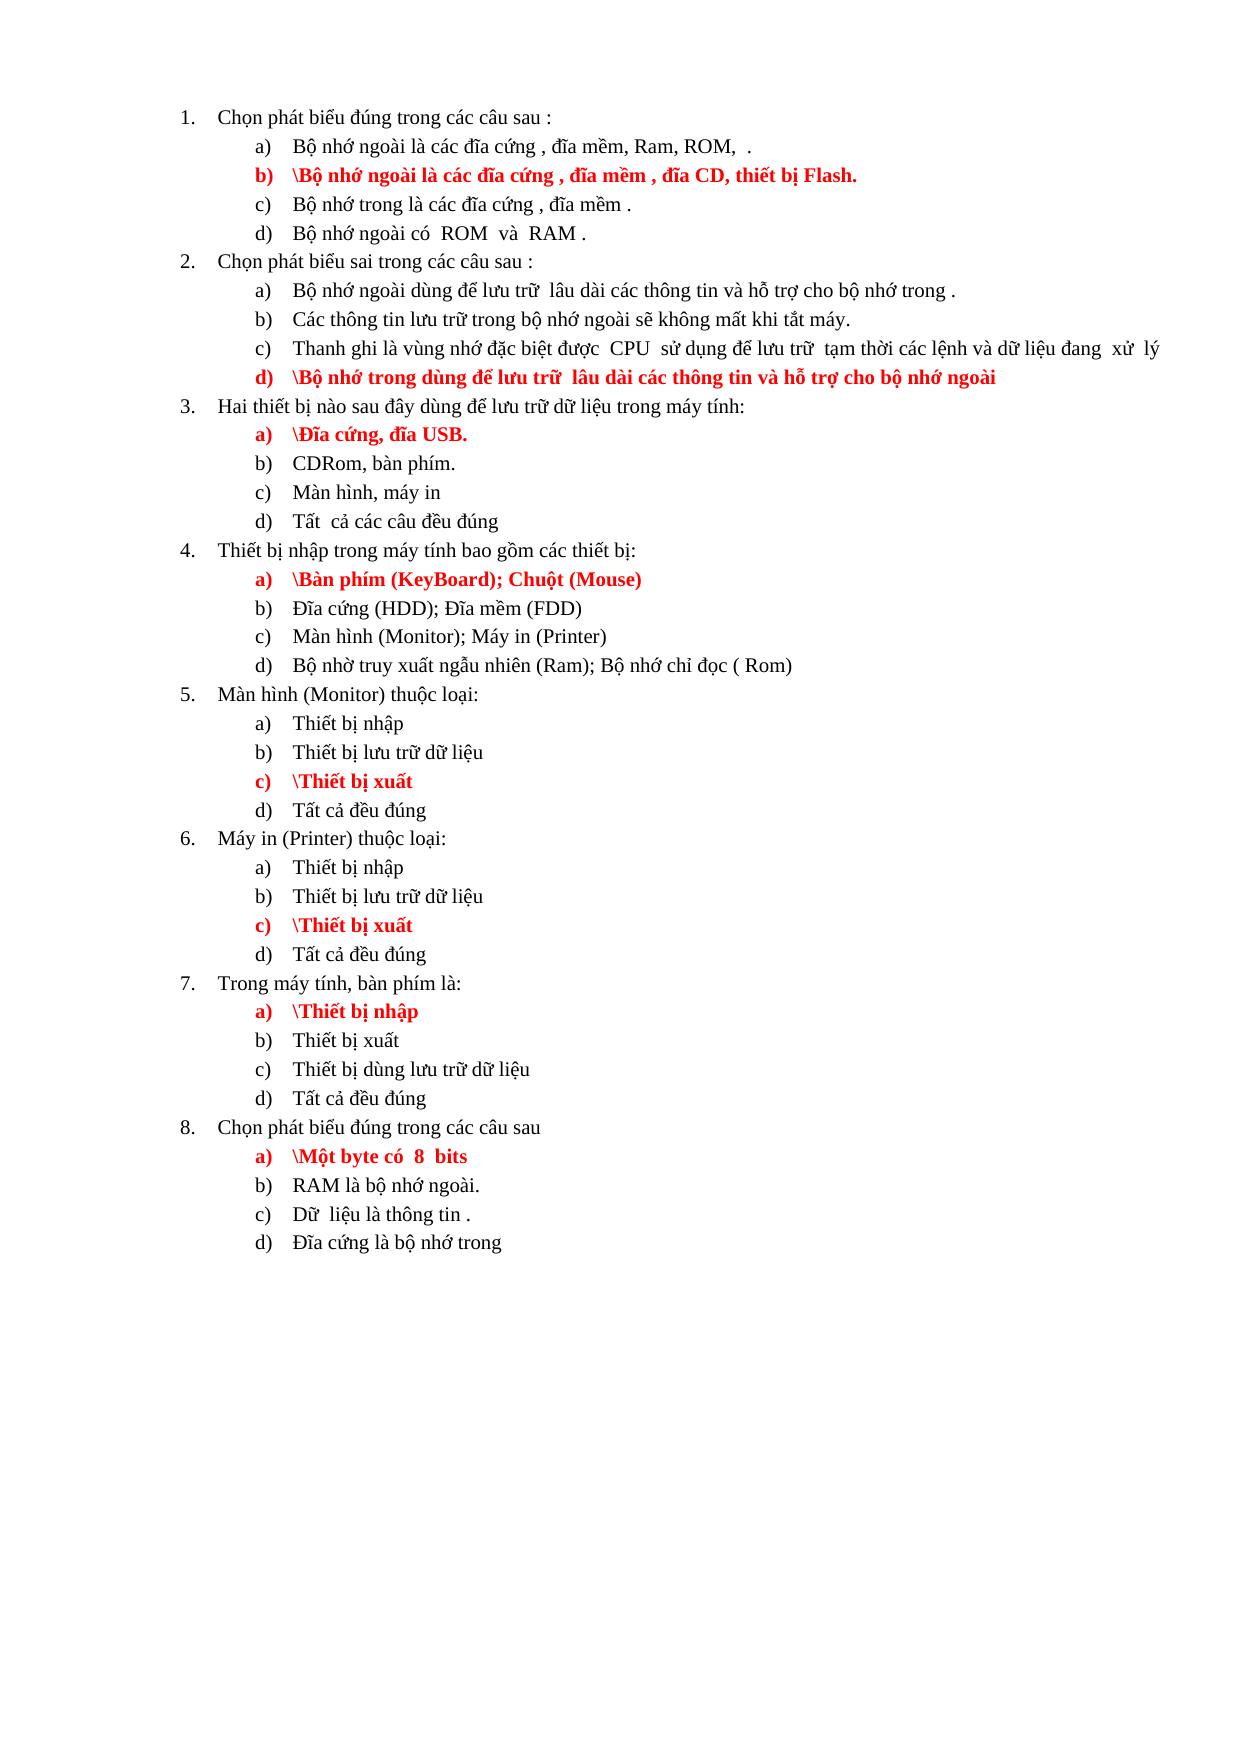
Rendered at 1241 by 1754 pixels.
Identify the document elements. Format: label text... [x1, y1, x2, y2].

list Bộ nhớ ngoài có ROM và RAM . [255, 220, 1165, 244]
list Đĩa cứng (HDD); Đĩa mềm (FDD) [255, 596, 1165, 619]
list Bộ nhớ ngoài dùng để lưu trữ lâu dài các thông tin và hỗ trợ cho bộ nhớ trong . [255, 278, 1165, 302]
list Tất cả đều đúng [255, 797, 1165, 822]
list \Bộ nhớ trong dùng để lưu trữ lâu dài các thông tin và hỗ trợ cho bộ nhớ ngoài [255, 365, 1165, 389]
list Các thông tin lưu trữ trong bộ nhớ ngoài sẽ không mất khi tắt máy. [255, 307, 1165, 331]
list Chọn phát biểu đúng trong các câu sau : [180, 105, 1165, 129]
list \Bộ nhớ ngoài là các đĩa cứng , đĩa mềm , đĩa CD, thiết bị Flash. [255, 163, 1165, 187]
list Dữ liệu là thông tin . [255, 1201, 1165, 1226]
list Chọn phát biểu đúng trong các câu sau [180, 1115, 1165, 1139]
list Thanh ghi là vùng nhớ đặc biệt được CPU sử dụng để lưu trữ tạm thời các lệnh và dữ liệu đang xử lý [255, 336, 1165, 360]
list \Thiết bị xuất [255, 769, 1165, 793]
list Thiết bị nhập [255, 855, 1165, 879]
list Màn hình (Monitor) thuộc loại: [180, 682, 1165, 706]
list \Thiết bị xuất [255, 913, 1165, 937]
list Máy in (Printer) thuộc loại: [180, 826, 1165, 850]
list Màn hình, máy in [255, 480, 1165, 504]
list Tất cả các câu đều đúng [255, 509, 1165, 533]
list \Đĩa cứng, đĩa USB. [255, 422, 1165, 446]
list RAM là bộ nhớ ngoài. [255, 1173, 1165, 1197]
list Tất cả đều đúng [255, 1086, 1165, 1110]
list Trong máy tính, bàn phím là: [180, 971, 1165, 995]
list \Thiết bị nhập [255, 999, 1165, 1023]
list Bộ nhờ truy xuất ngẫu nhiên (Ram); Bộ nhớ chỉ đọc ( Rom) [255, 653, 1165, 677]
list Thiết bị nhập [255, 711, 1165, 735]
list Thiết bị lưu trữ dữ liệu [255, 740, 1165, 764]
list Tất cả đều đúng [255, 942, 1165, 966]
list Thiết bị lưu trữ dữ liệu [255, 884, 1165, 908]
list Thiết bị xuất [255, 1028, 1165, 1052]
list Bộ nhớ ngoài là các đĩa cứng , đĩa mềm, Ram, ROM, . [255, 134, 1165, 158]
list \Một byte có 8 bits [255, 1144, 1165, 1168]
list Đĩa cứng là bộ nhớ trong [255, 1230, 1165, 1254]
list CDRom, bàn phím. [255, 451, 1165, 475]
list Thiết bị nhập trong máy tính bao gồm các thiết bị: [180, 538, 1165, 562]
list Hai thiết bị nào sau đây dùng để lưu trữ dữ liệu trong máy tính: [180, 393, 1165, 418]
list Thiết bị dùng lưu trữ dữ liệu [255, 1057, 1165, 1081]
list \Bàn phím (KeyBoard); Chuột (Mouse) [255, 567, 1165, 591]
list Chọn phát biểu sai trong các câu sau : [180, 249, 1165, 273]
list Màn hình (Monitor); Máy in (Printer) [255, 624, 1165, 648]
list Bộ nhớ trong là các đĩa cứng , đĩa mềm . [255, 192, 1165, 216]
